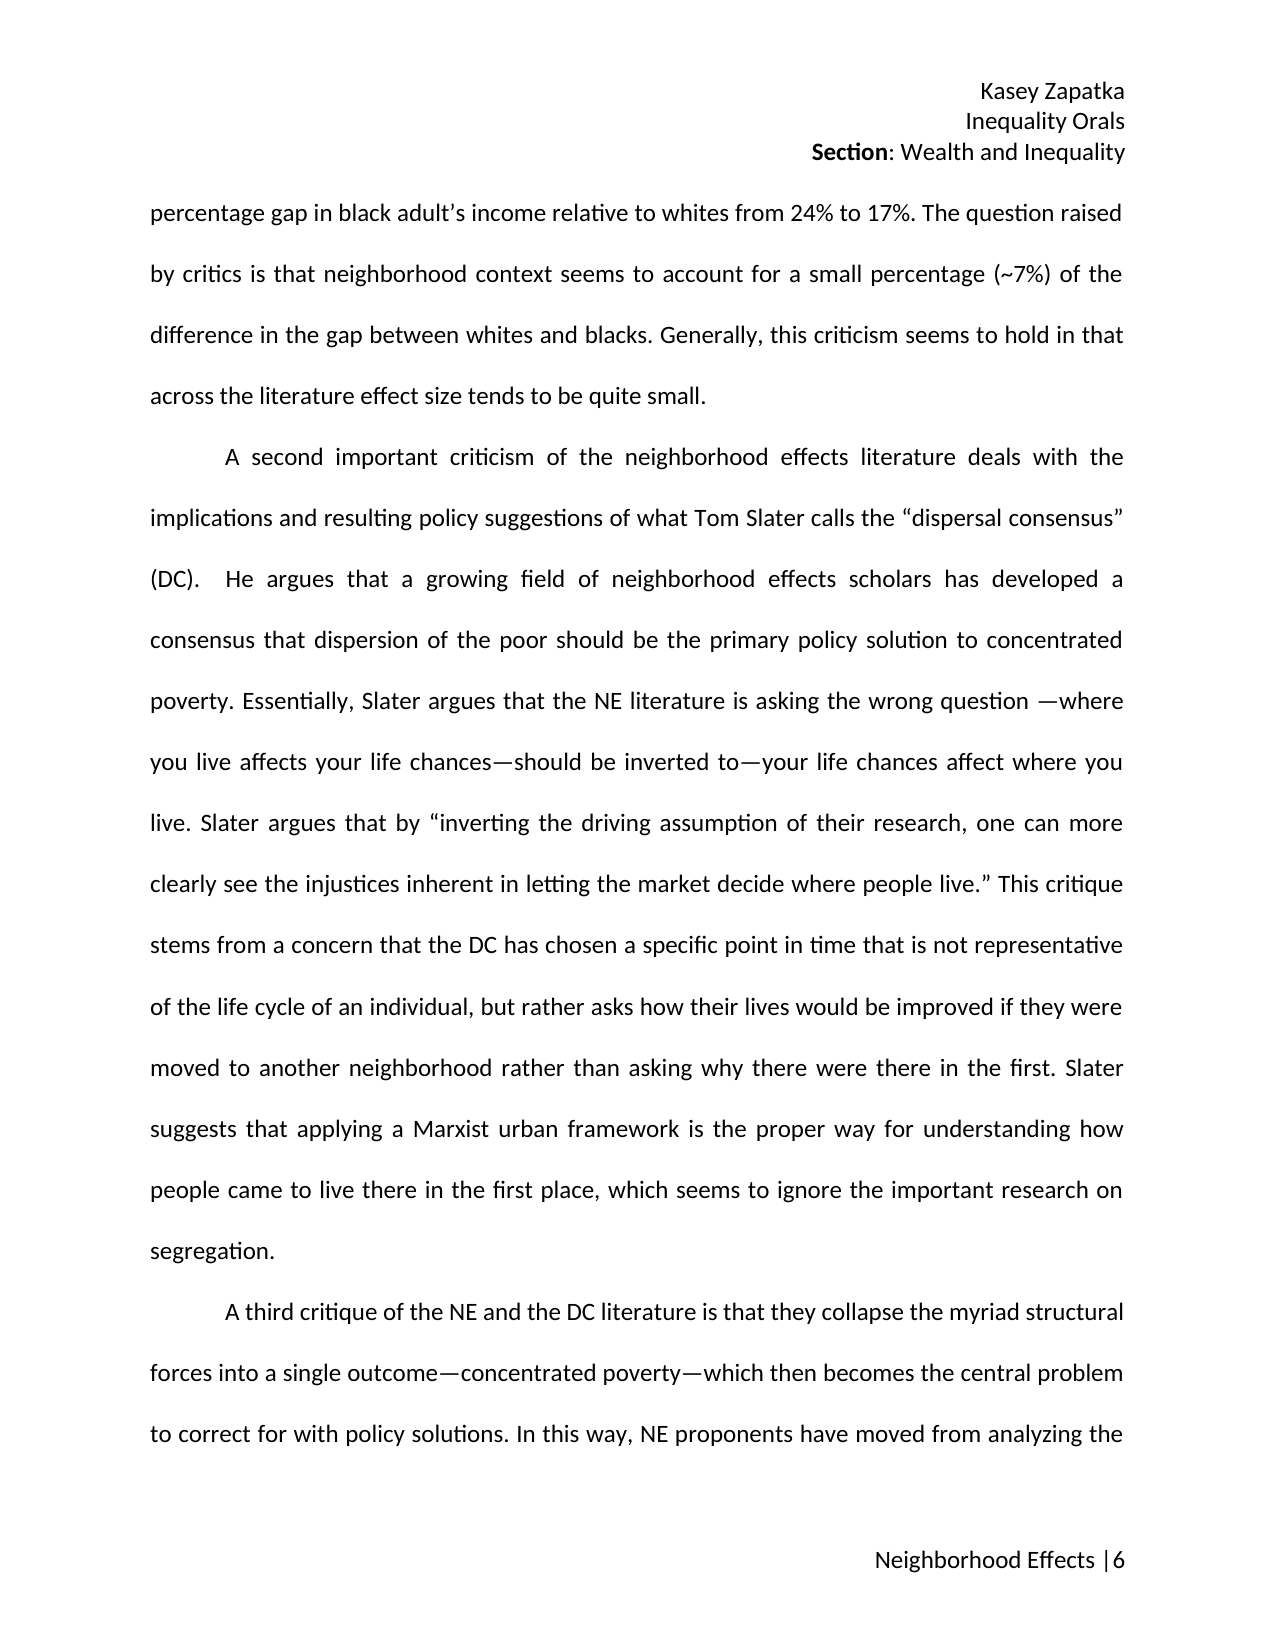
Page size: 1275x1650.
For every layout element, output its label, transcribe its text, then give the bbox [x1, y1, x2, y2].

text A second important criticism of the neighborhood effects literature deals with the implications and resulting policy suggestions of what Tom Slater calls the “dispersal consensus” (DC). He argues that a growing field of neighborhood effects scholars has developed a consensus that dispersion of the poor should be the primary policy solution to concentrated poverty. Essentially, Slater argues that the NE literature is asking the wrong question —where you live affects your life chances—should be inverted to—your life chances affect where you live. Slater argues that by “inverting the driving assumption of their research, one can more clearly see the injustices inherent in letting the market decide where people live.” This critique stems from a concern that the DC has chosen a specific point in time that is not representative of the life cycle of an individual, but rather asks how their lives would be improved if they were moved to another neighborhood rather than asking why there were there in the first. Slater suggests that applying a Marxist urban framework is the proper way for understanding how people came to live there in the first place, which seems to ignore the important research on segregation. [150, 441, 1125, 1265]
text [150, 197, 1125, 411]
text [150, 1296, 1125, 1448]
